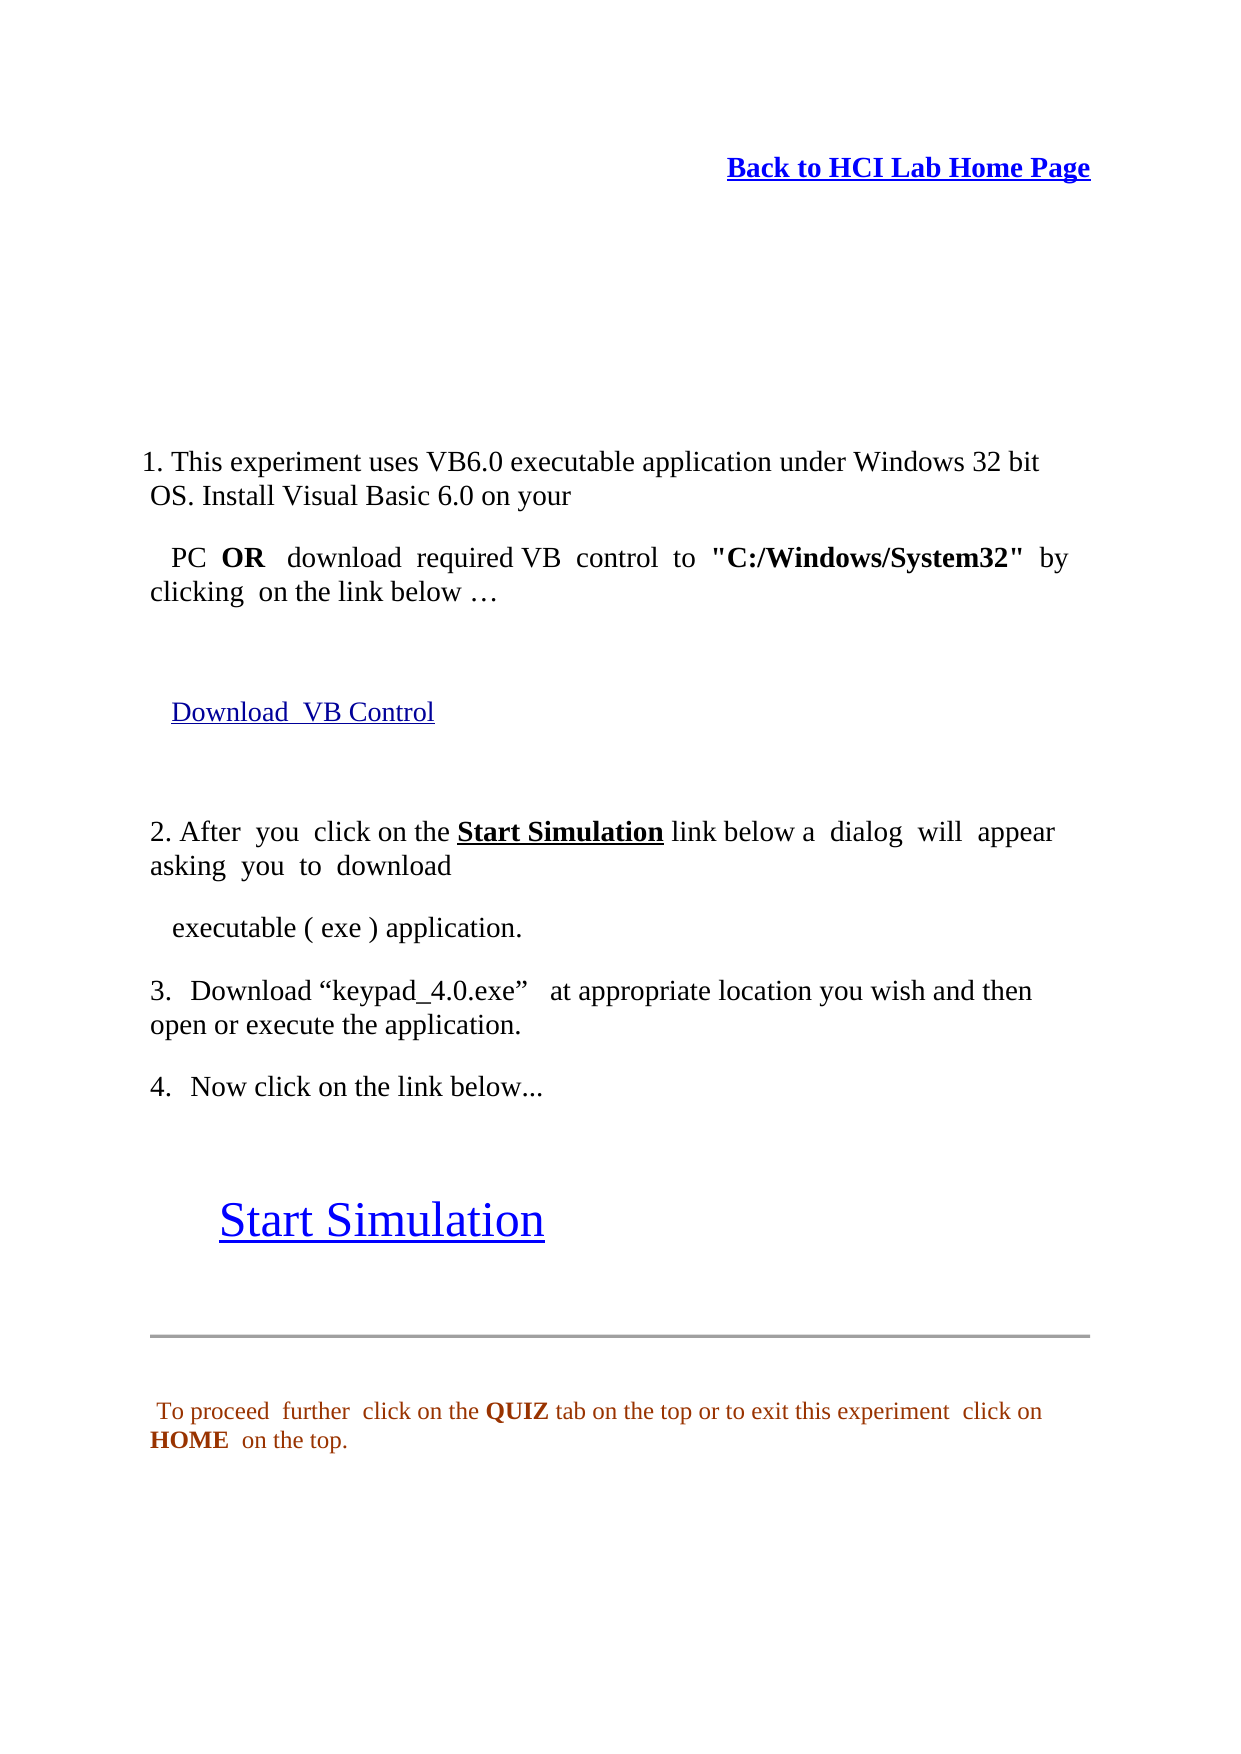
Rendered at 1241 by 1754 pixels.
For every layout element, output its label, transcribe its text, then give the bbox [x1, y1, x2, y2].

text To proceed further click on the QUIZ tab on the top or to exit this experiment click on HOME on the top. [150, 1396, 1090, 1453]
text 3. Download “keypad_4.0.exe” at appropriate location you wish and then open or execute the application. [150, 973, 1090, 1040]
text 2. After you click on the Start Simulation link below a dialog will appear asking you to download [150, 814, 1090, 881]
subtitle Back to HCI Lab Home Page [150, 150, 1090, 183]
text Start Simulation [212, 1190, 1090, 1248]
text Download VB Control [150, 695, 1090, 727]
list 1. This experiment uses VB6.0 executable application under Windows 32 bit OS. Install Visual Basic 6.0 on your [112, 444, 1090, 511]
list PC OR download required VB control to "C:/Windows/System32" by clicking on the link below … [112, 541, 1090, 608]
text executable ( exe ) application. [150, 911, 1090, 944]
text 4. Now click on the link below... [150, 1069, 1090, 1103]
